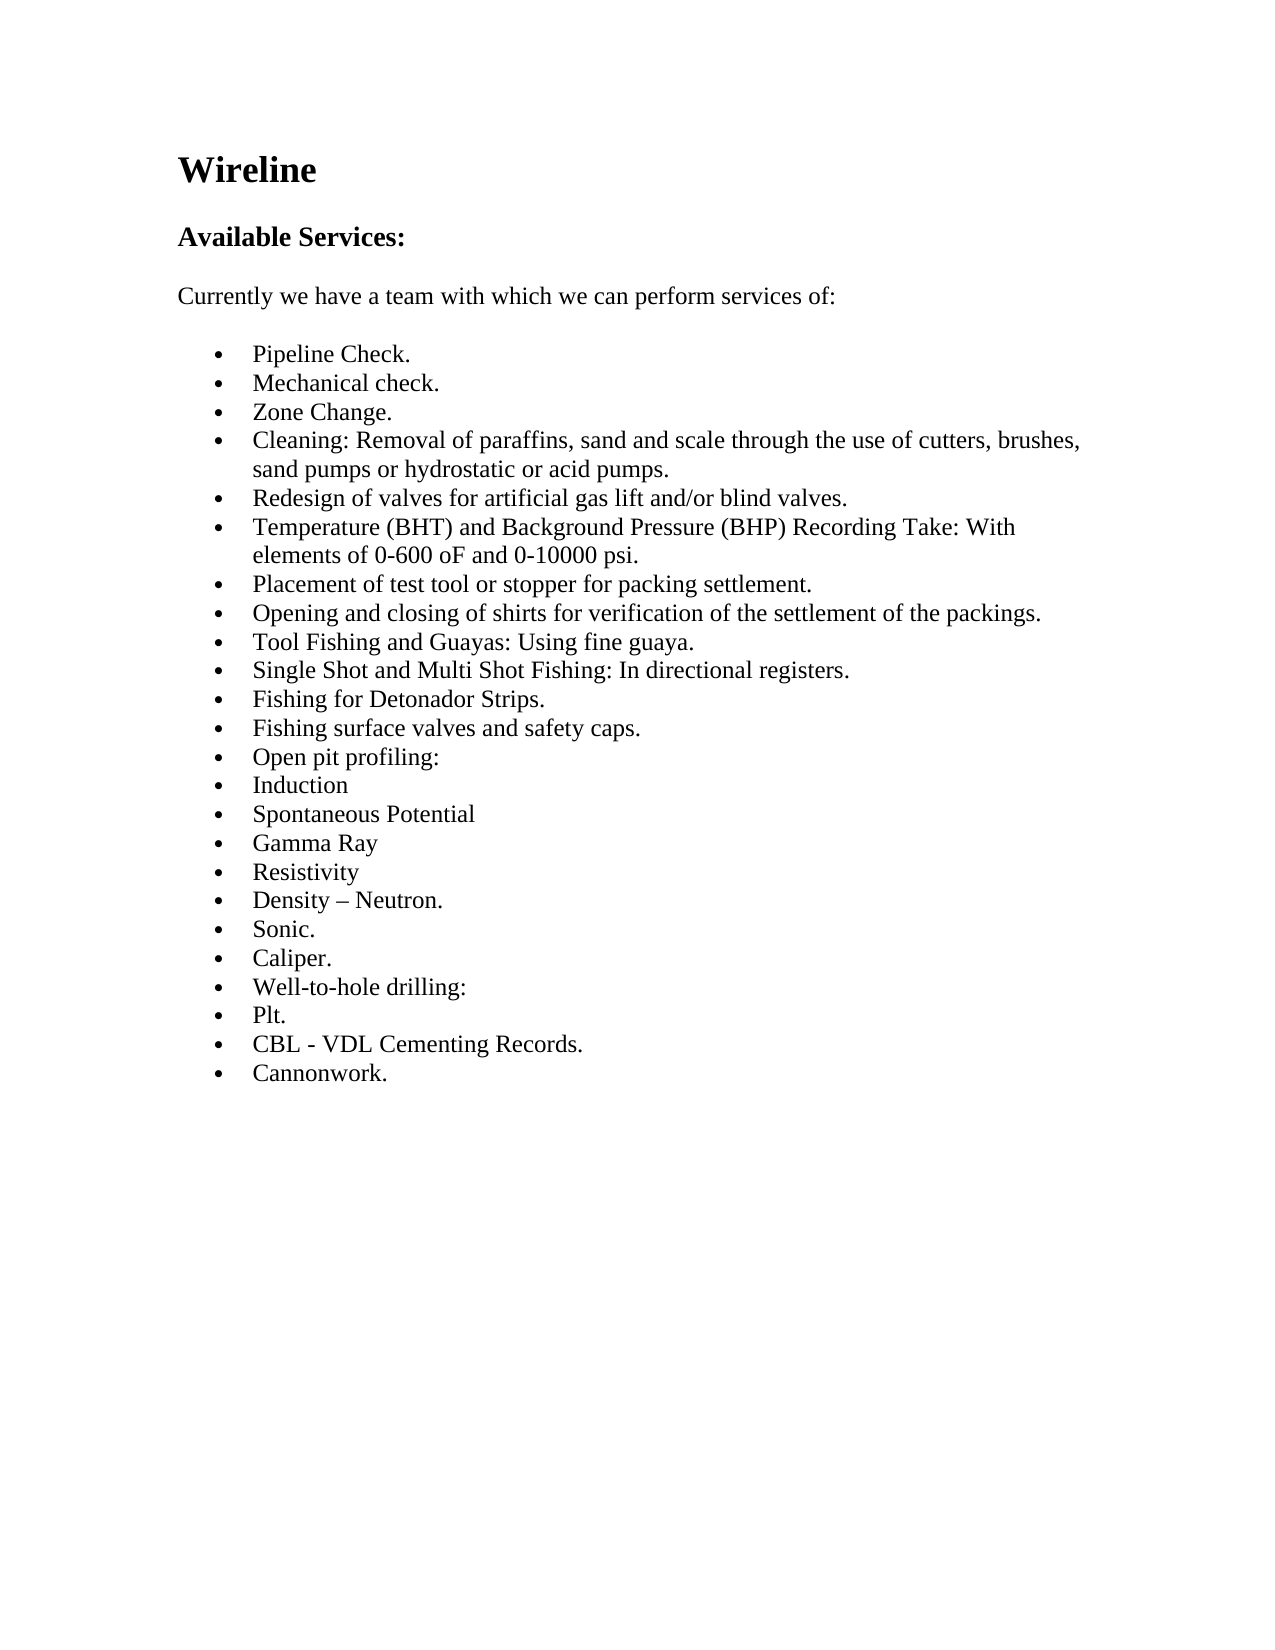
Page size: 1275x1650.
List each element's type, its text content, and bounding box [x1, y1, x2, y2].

list Fishing surface valves and safety caps. [215, 713, 1098, 742]
list Resistivity [215, 857, 1098, 886]
list Mechanical check. [215, 368, 1098, 397]
list Redesign of valves for artificial gas lift and/or blind valves. [215, 483, 1098, 512]
list Tool Fishing and Guayas: Using fine guaya. [215, 627, 1098, 656]
list Opening and closing of shirts for verification of the settlement of the packings. [215, 598, 1098, 627]
list Open pit profiling: [215, 742, 1098, 771]
list Well-to-hole drilling: [215, 972, 1098, 1001]
list Single Shot and Multi Shot Fishing: In directional registers. [215, 656, 1098, 684]
list Temperature (BHT) and Background Pressure (BHP) Recording Take: With elements of 0-600 oF and 0-10000 psi. [215, 512, 1098, 569]
list Fishing for Detonador Strips. [215, 684, 1098, 713]
list Sonic. [215, 914, 1098, 943]
text Currently we have a team with which we can perform services of: [177, 281, 1098, 310]
text Wireline [177, 148, 1098, 191]
list Spontaneous Potential [215, 799, 1098, 828]
list Cannonwork. [215, 1058, 1098, 1087]
list Gamma Ray [215, 828, 1098, 857]
list Zone Change. [215, 397, 1098, 426]
list CBL - VDL Cementing Records. [215, 1029, 1098, 1058]
list Induction [215, 771, 1098, 799]
list Placement of test tool or stopper for packing settlement. [215, 569, 1098, 598]
text Available Services: [177, 220, 1098, 252]
list Plt. [215, 1001, 1098, 1029]
list Density – Neutron. [215, 886, 1098, 914]
list Pipeline Check. [215, 339, 1098, 368]
list Cleaning: Removal of paraffins, sand and scale through the use of cutters, brushes, sand pumps or hydrostatic or acid pumps. [215, 426, 1098, 483]
list Caliper. [215, 943, 1098, 972]
